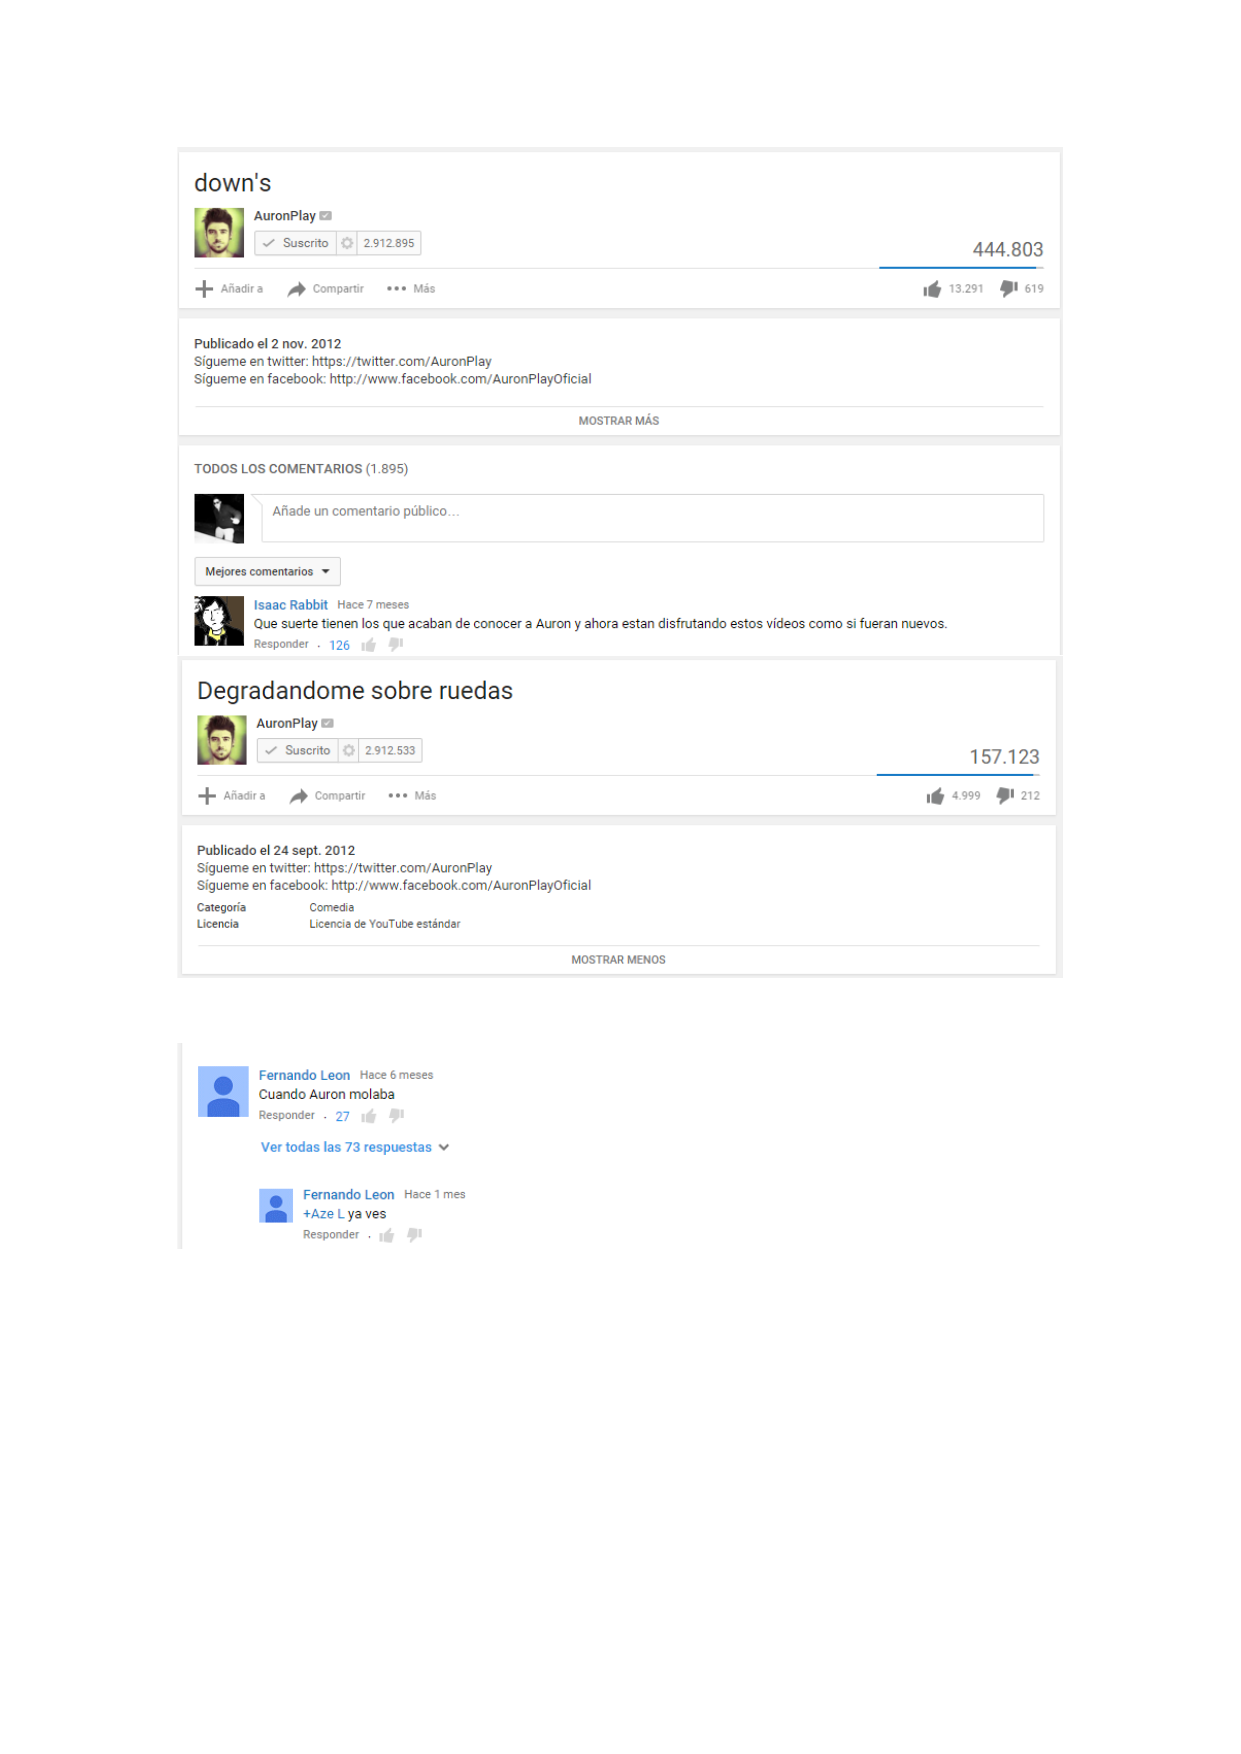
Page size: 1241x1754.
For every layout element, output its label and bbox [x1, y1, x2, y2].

picture [177, 147, 1063, 655]
picture [177, 656, 1063, 978]
picture [177, 1043, 1063, 1249]
